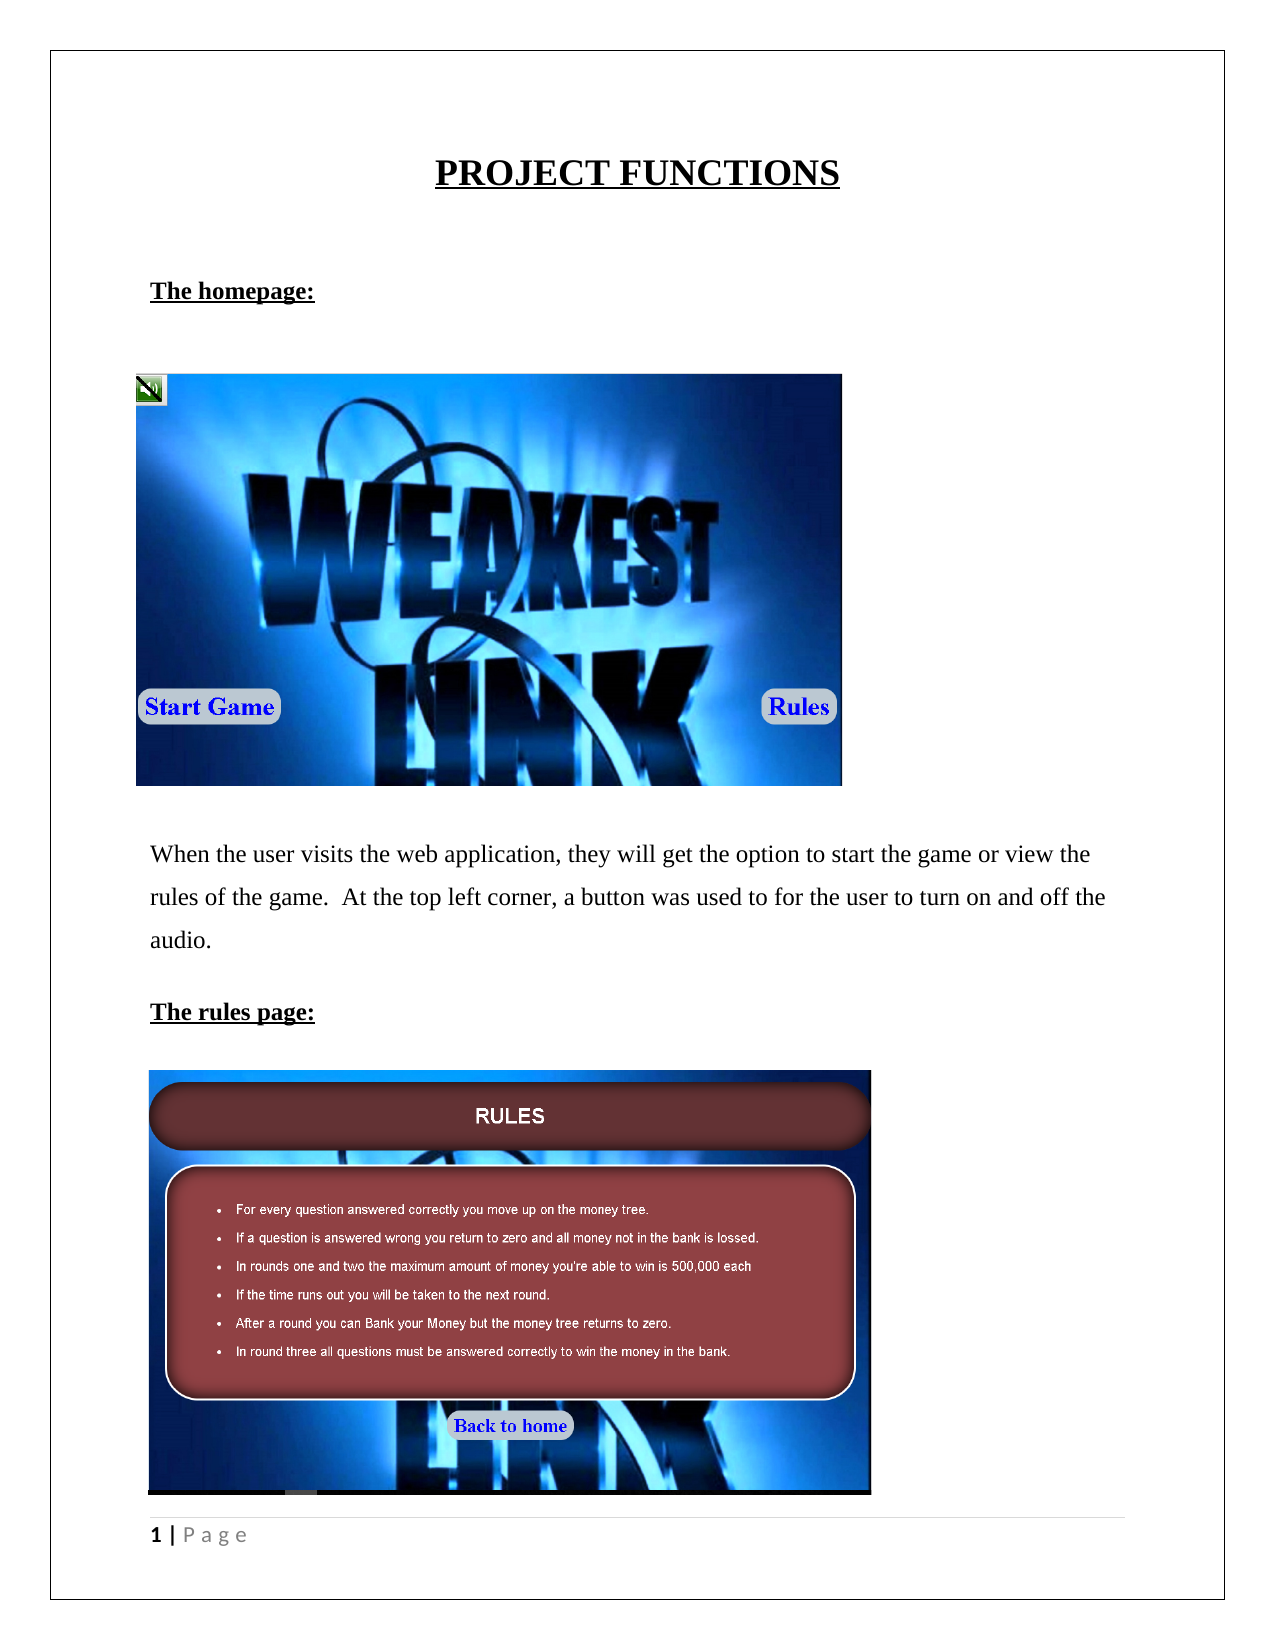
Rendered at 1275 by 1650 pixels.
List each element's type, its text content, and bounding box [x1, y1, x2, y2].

picture [136, 373, 843, 786]
text The homepage: [150, 276, 1125, 305]
text When the user visits the web application, they will get the option to start the game or view the rules of the game. At the top left corner, a button was used to for the user to turn on and off the audio. [150, 839, 1125, 954]
text PROJECT FUNCTIONS [150, 150, 1125, 193]
picture [148, 1070, 872, 1495]
text The rules page: [150, 997, 1125, 1026]
